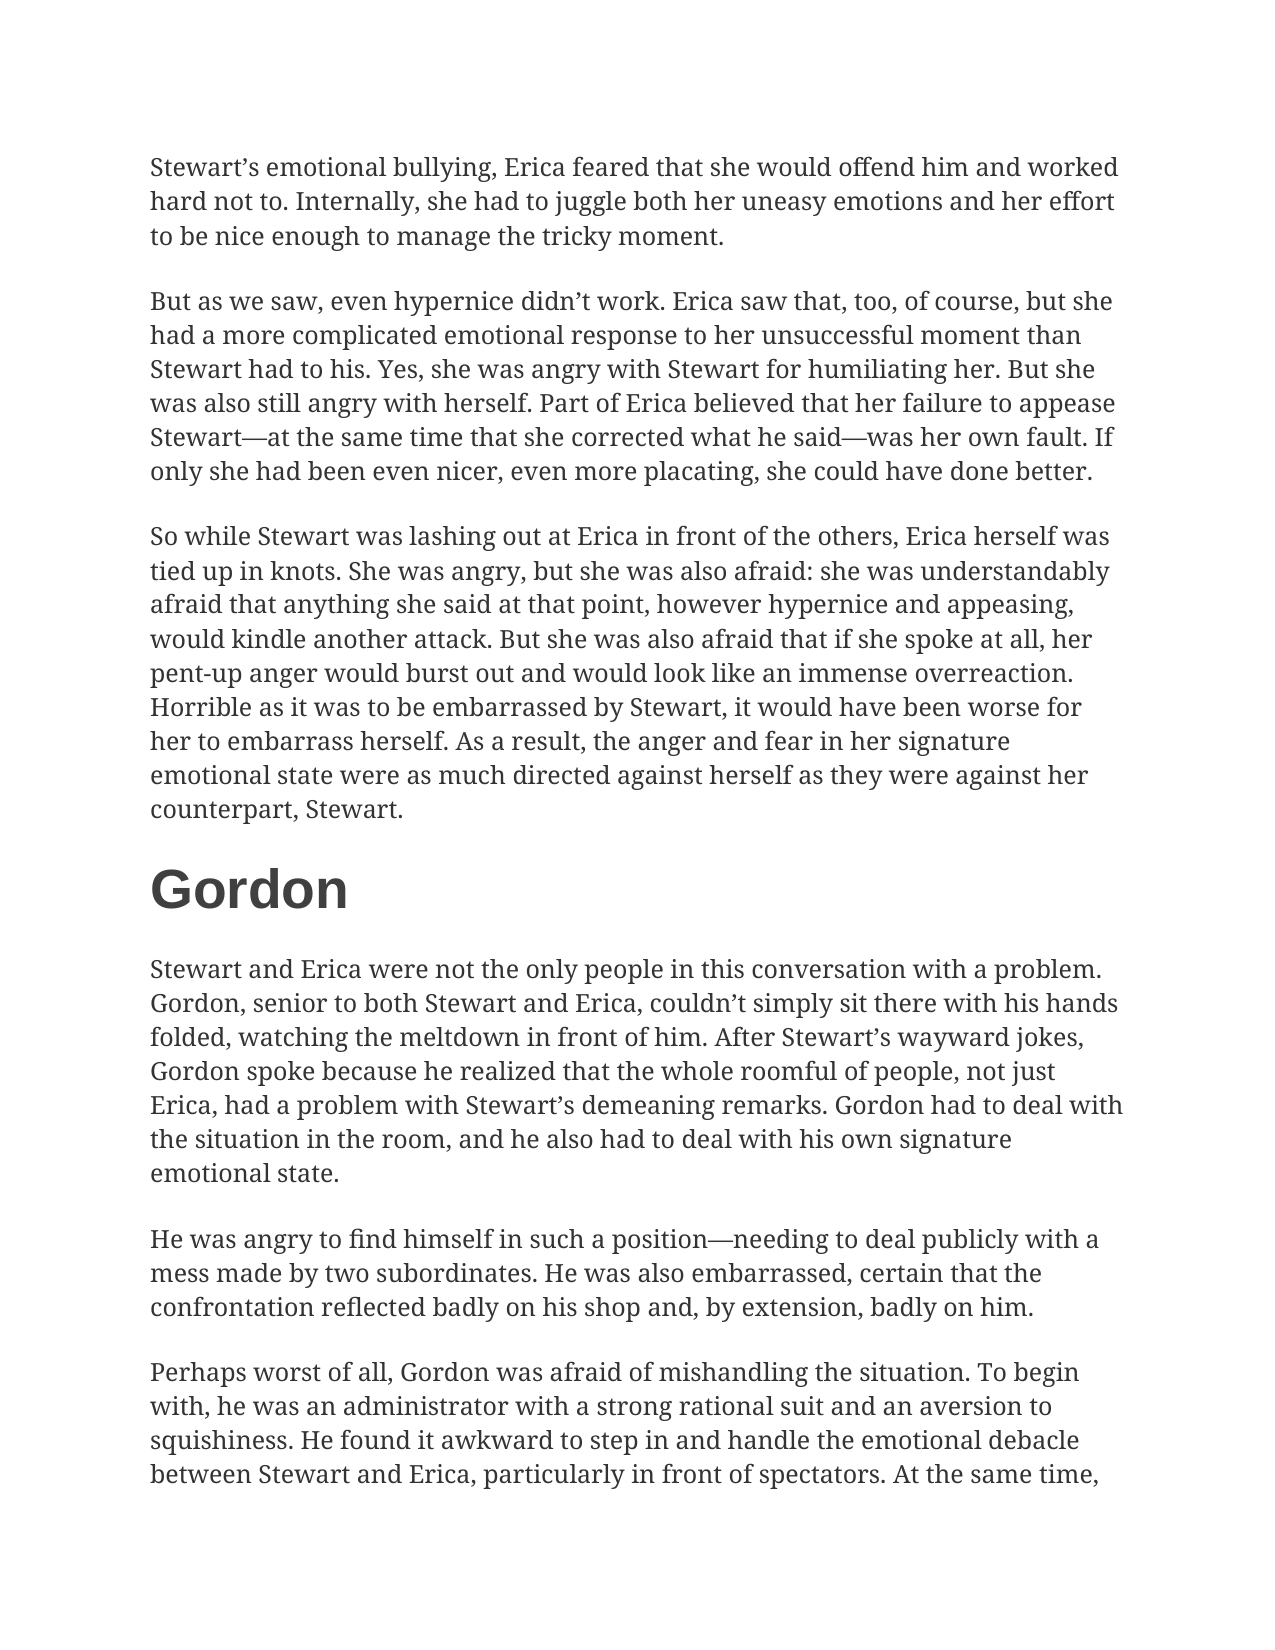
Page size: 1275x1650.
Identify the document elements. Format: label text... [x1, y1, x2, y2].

subtitle Gordon [150, 857, 1125, 920]
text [150, 1355, 1125, 1491]
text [150, 150, 1125, 252]
text He was angry to find himself in such a position—needing to deal publicly with a mess made by two subordinates. He was also embarrassed, certain that the confrontation reflected badly on his shop and, by extension, badly on him. [150, 1221, 1125, 1323]
text Stewart and Erica were not the only people in this conversation with a problem. Gordon, senior to both Stewart and Erica, couldn’t simply sit there with his hands folded, watching the meltdown in front of him. After Stewart’s wayward jokes, Gordon spoke because he realized that the whole roomful of people, not just Erica, had a problem with Stewart’s demeaning remarks. Gordon had to deal with the situation in the room, and he also had to deal with his own signature emotional state. [150, 952, 1125, 1190]
text So while Stewart was lashing out at Erica in front of the others, Erica herself was tied up in knots. She was angry, but she was also afraid: she was understandably afraid that anything she said at that point, however hypernice and appeasing, would kindle another attack. But she was also afraid that if she spoke at all, her pent-up anger would burst out and would look like an immense overreaction. Horrible as it was to be embarrassed by Stewart, it would have been worse for her to embarrass herself. As a result, the anger and fear in her signature emotional state were as much directed against herself as they were against her counterpart, Stewart. [150, 519, 1125, 826]
text But as we saw, even hypernice didn’t work. Erica saw that, too, of course, but she had a more complicated emotional response to her unsuccessful moment than Stewart had to his. Yes, she was angry with Stewart for humiliating her. But she was also still angry with herself. Part of Erica believed that her failure to appease Stewart—at the same time that she corrected what he said—was her own fault. If only she had been even nicer, even more placating, she could have done better. [150, 283, 1125, 488]
